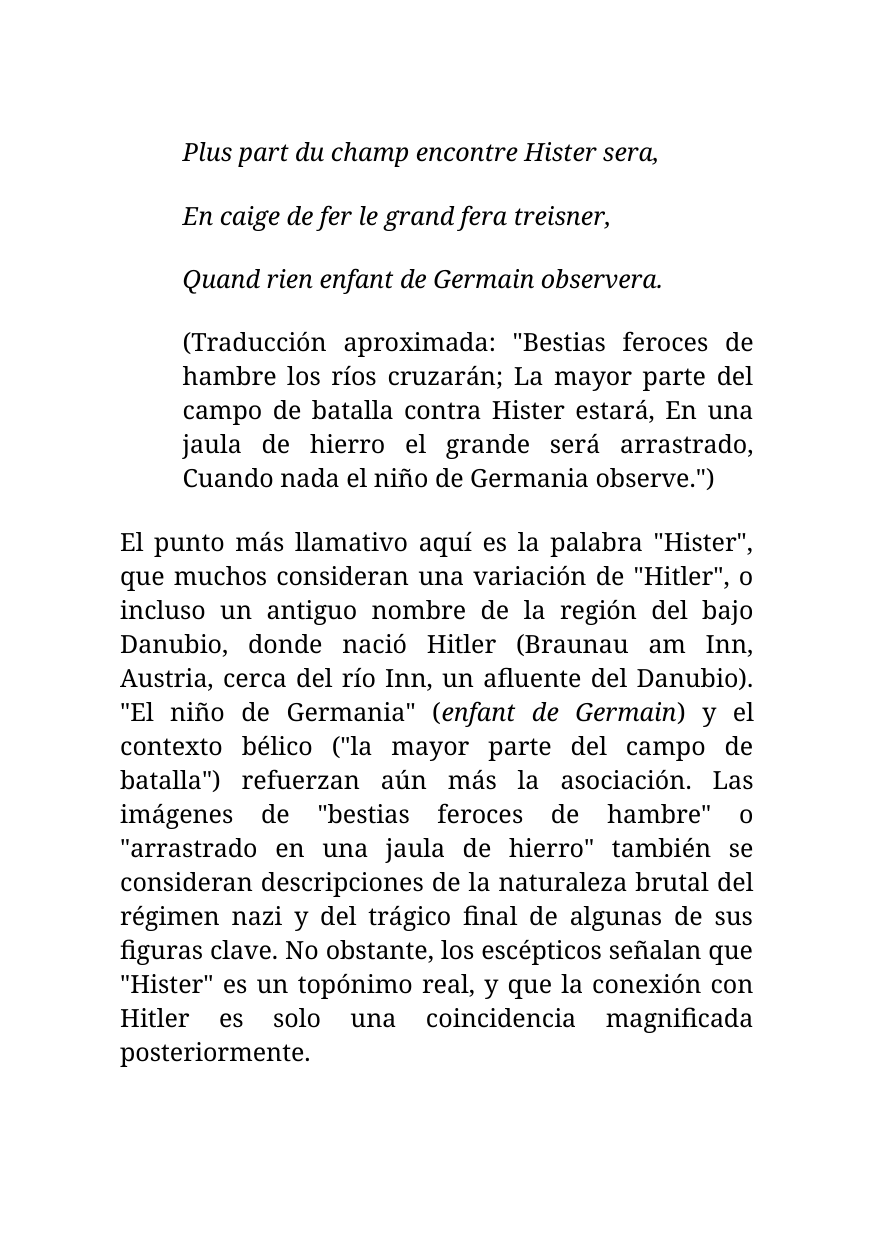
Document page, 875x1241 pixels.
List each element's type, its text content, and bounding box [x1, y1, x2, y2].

text El punto más llamativo aquí es la palabra "Hister", que muchos consideran una variación de "Hitler", o incluso un antiguo nombre de la región del bajo Danubio, donde nació Hitler (Braunau am Inn, Austria, cerca del río Inn, un afluente del Danubio). "El niño de Germania" (enfant de Germain) y el contexto bélico ("la mayor parte del campo de batalla") refuerzan aún más la asociación. Las imágenes de "bestias feroces de hambre" o "arrastrado en una jaula de hierro" también se consideran descripciones de la naturaleza brutal del régimen nazi y del trágico final de algunas de sus figuras clave. No obstante, los escépticos señalan que "Hister" es un topónimo real, y que la conexión con Hitler es solo una coincidencia magnificada posteriormente. [120, 524, 754, 1069]
text Quand rien enfant de Germain observera. [182, 261, 754, 296]
text En caige de fer le grand fera treisner, [182, 198, 754, 232]
text (Traducción aproximada: "Bestias feroces de hambre los ríos cruzarán; La mayor parte del campo de batalla contra Hister estará, En una jaula de hierro el grande será arrastrado, Cuando nada el niño de Germania observe.") [182, 325, 754, 495]
text Plus part du champ encontre Hister sera, [182, 135, 754, 169]
